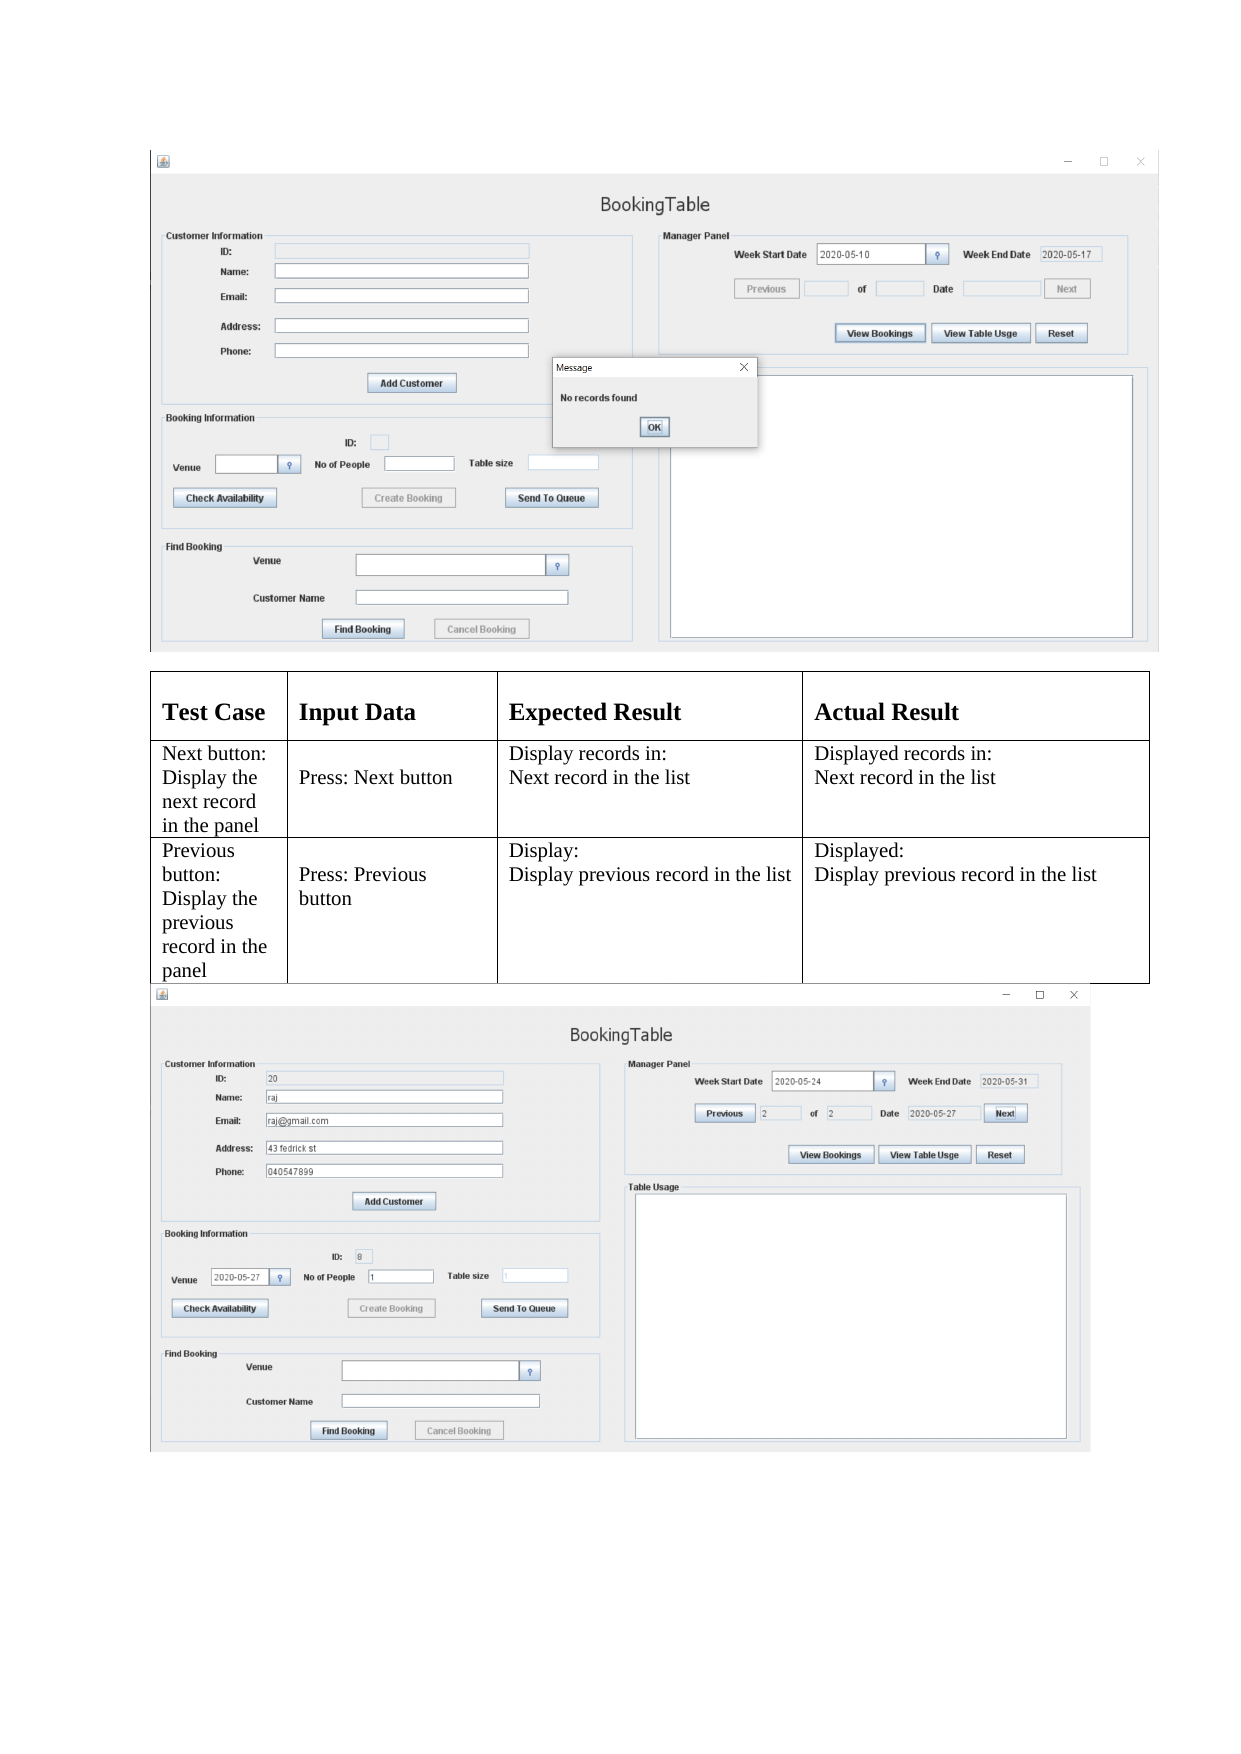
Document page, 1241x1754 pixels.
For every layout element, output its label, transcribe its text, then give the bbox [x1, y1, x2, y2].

table_header Test Case [151, 672, 287, 740]
table_header Expected Result [498, 672, 802, 740]
table_cell Previous button: Display the previous record in the panel [151, 838, 287, 982]
table_cell Display: Display previous record in the list [498, 838, 802, 982]
picture [150, 983, 1091, 1452]
table_header Actual Result [803, 672, 1149, 740]
picture [150, 150, 1159, 652]
table_cell Press: Previous button [288, 838, 497, 982]
table_cell Displayed: Display previous record in the list [803, 838, 1149, 982]
table_cell Next button: Display the next record in the panel [151, 741, 287, 837]
table_cell Displayed records in: Next record in the list [803, 741, 1149, 837]
table_cell Press: Next button [288, 741, 497, 837]
table_header Input Data [288, 672, 497, 740]
table_cell Display records in: Next record in the list [498, 741, 802, 837]
